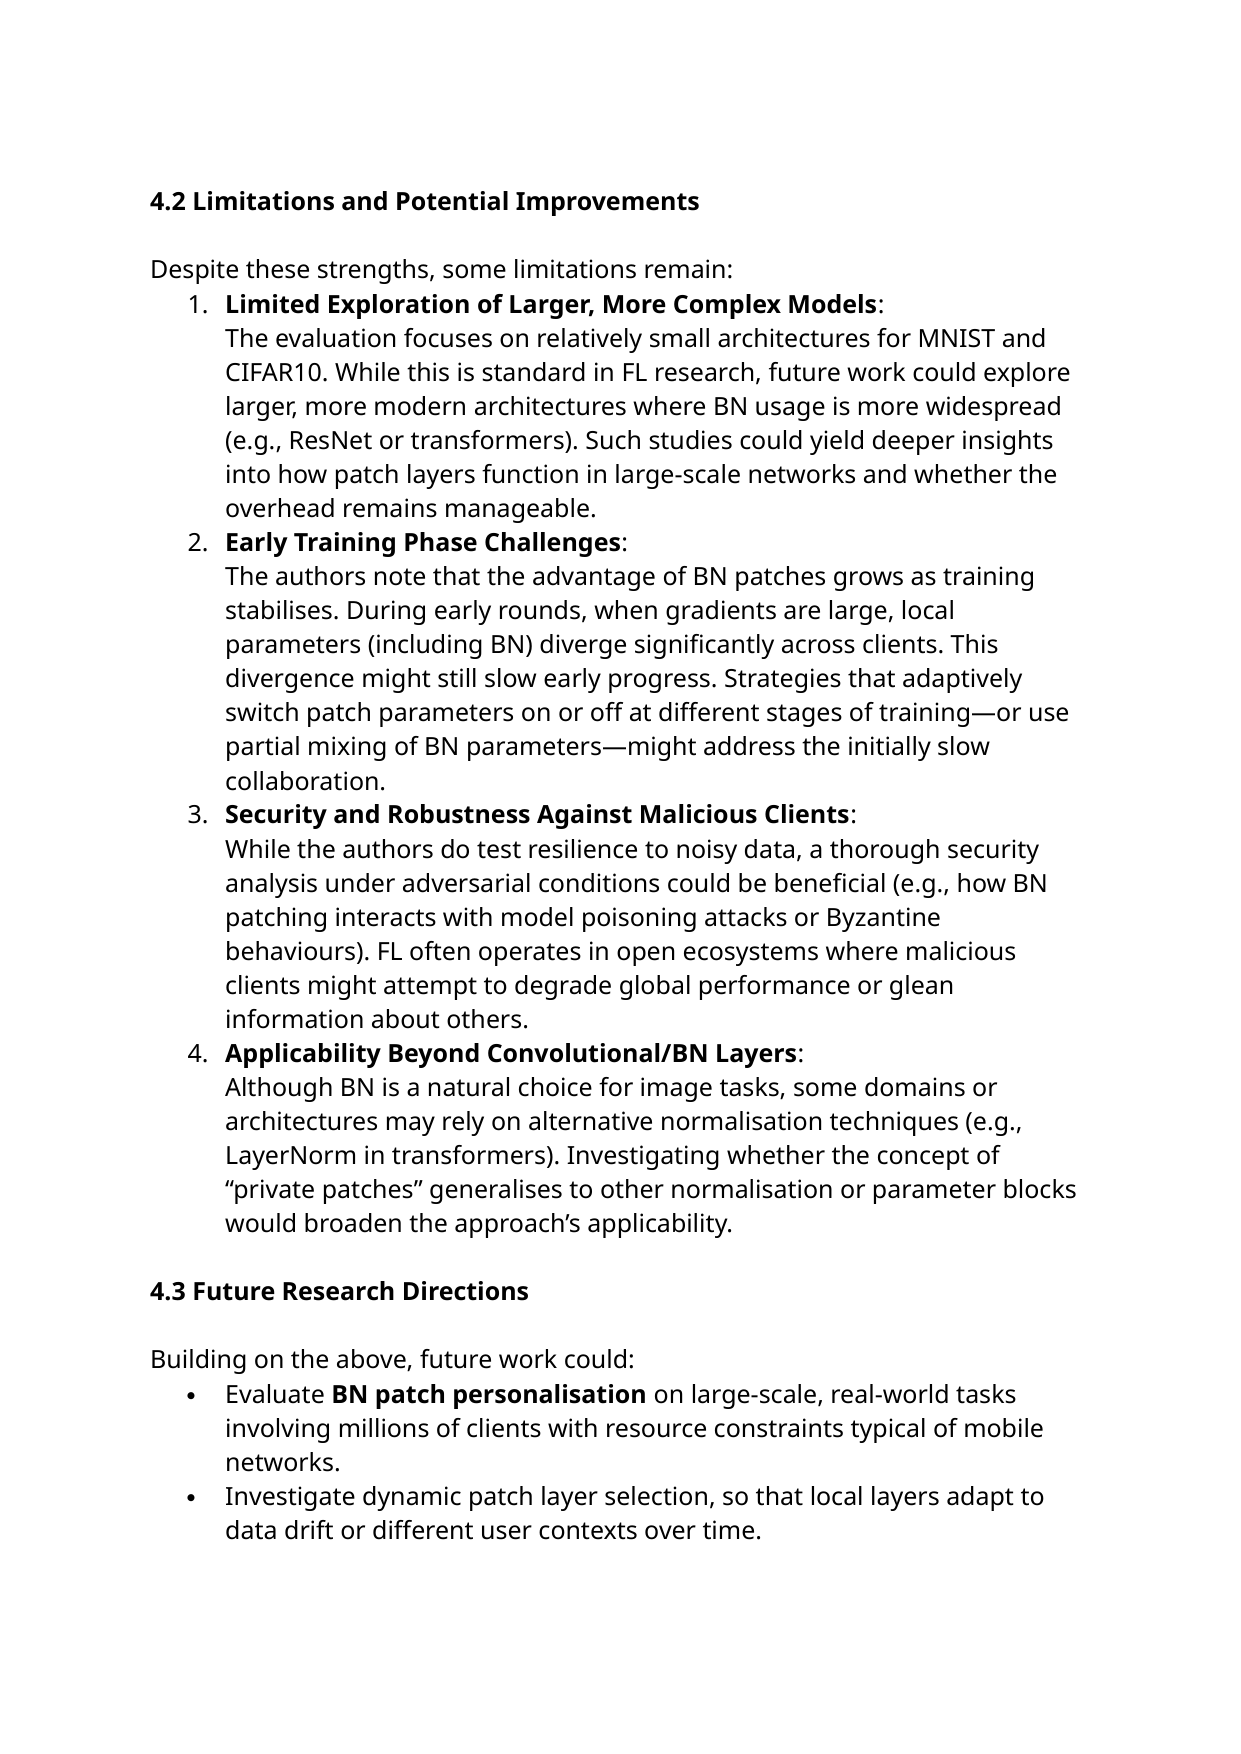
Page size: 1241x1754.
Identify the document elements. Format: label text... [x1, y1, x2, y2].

list Investigate dynamic patch layer selection, so that local layers adapt to data drift or different user contexts over time. [187, 1478, 1090, 1547]
list Early Training Phase Challenges: The authors note that the advantage of BN patches grows as training stabilises. During early rounds, when gradients are large, local parameters (including BN) diverge significantly across clients. This divergence might still slow early progress. Strategies that adaptively switch patch parameters on or off at different stages of training—or use partial mixing of BN parameters—might address the initially slow collaboration. [187, 525, 1090, 797]
list Security and Robustness Against Malicious Clients: While the authors do test resilience to noisy data, a thorough security analysis under adversarial conditions could be beneficial (e.g., how BN patching interacts with model poisoning attacks or Byzantine behaviours). FL often operates in open ecosystems where malicious clients might attempt to degrade global performance or glean information about others. [187, 797, 1090, 1036]
text 4.2 Limitations and Potential Improvements [150, 184, 1090, 218]
list Limited Exploration of Larger, More Complex Models: The evaluation focuses on relatively small architectures for MNIST and CIFAR10. While this is standard in FL research, future work could explore larger, more modern architectures where BN usage is more widespread (e.g., ResNet or transformers). Such studies could yield deeper insights into how patch layers function in large-scale networks and whether the overhead remains manageable. [187, 286, 1090, 525]
text Despite these strengths, some limitations remain: [150, 252, 1090, 286]
list Applicability Beyond Convolutional/BN Layers: Although BN is a natural choice for image tasks, some domains or architectures may rely on alternative normalisation techniques (e.g., LayerNorm in transformers). Investigating whether the concept of “private patches” generalises to other normalisation or parameter blocks would broaden the approach’s applicability. [187, 1036, 1090, 1240]
list Evaluate BN patch personalisation on large-scale, real-world tasks involving millions of clients with resource constraints typical of mobile networks. [187, 1376, 1090, 1478]
text 4.3 Future Research Directions [150, 1274, 1090, 1308]
text Building on the above, future work could: [150, 1342, 1090, 1376]
